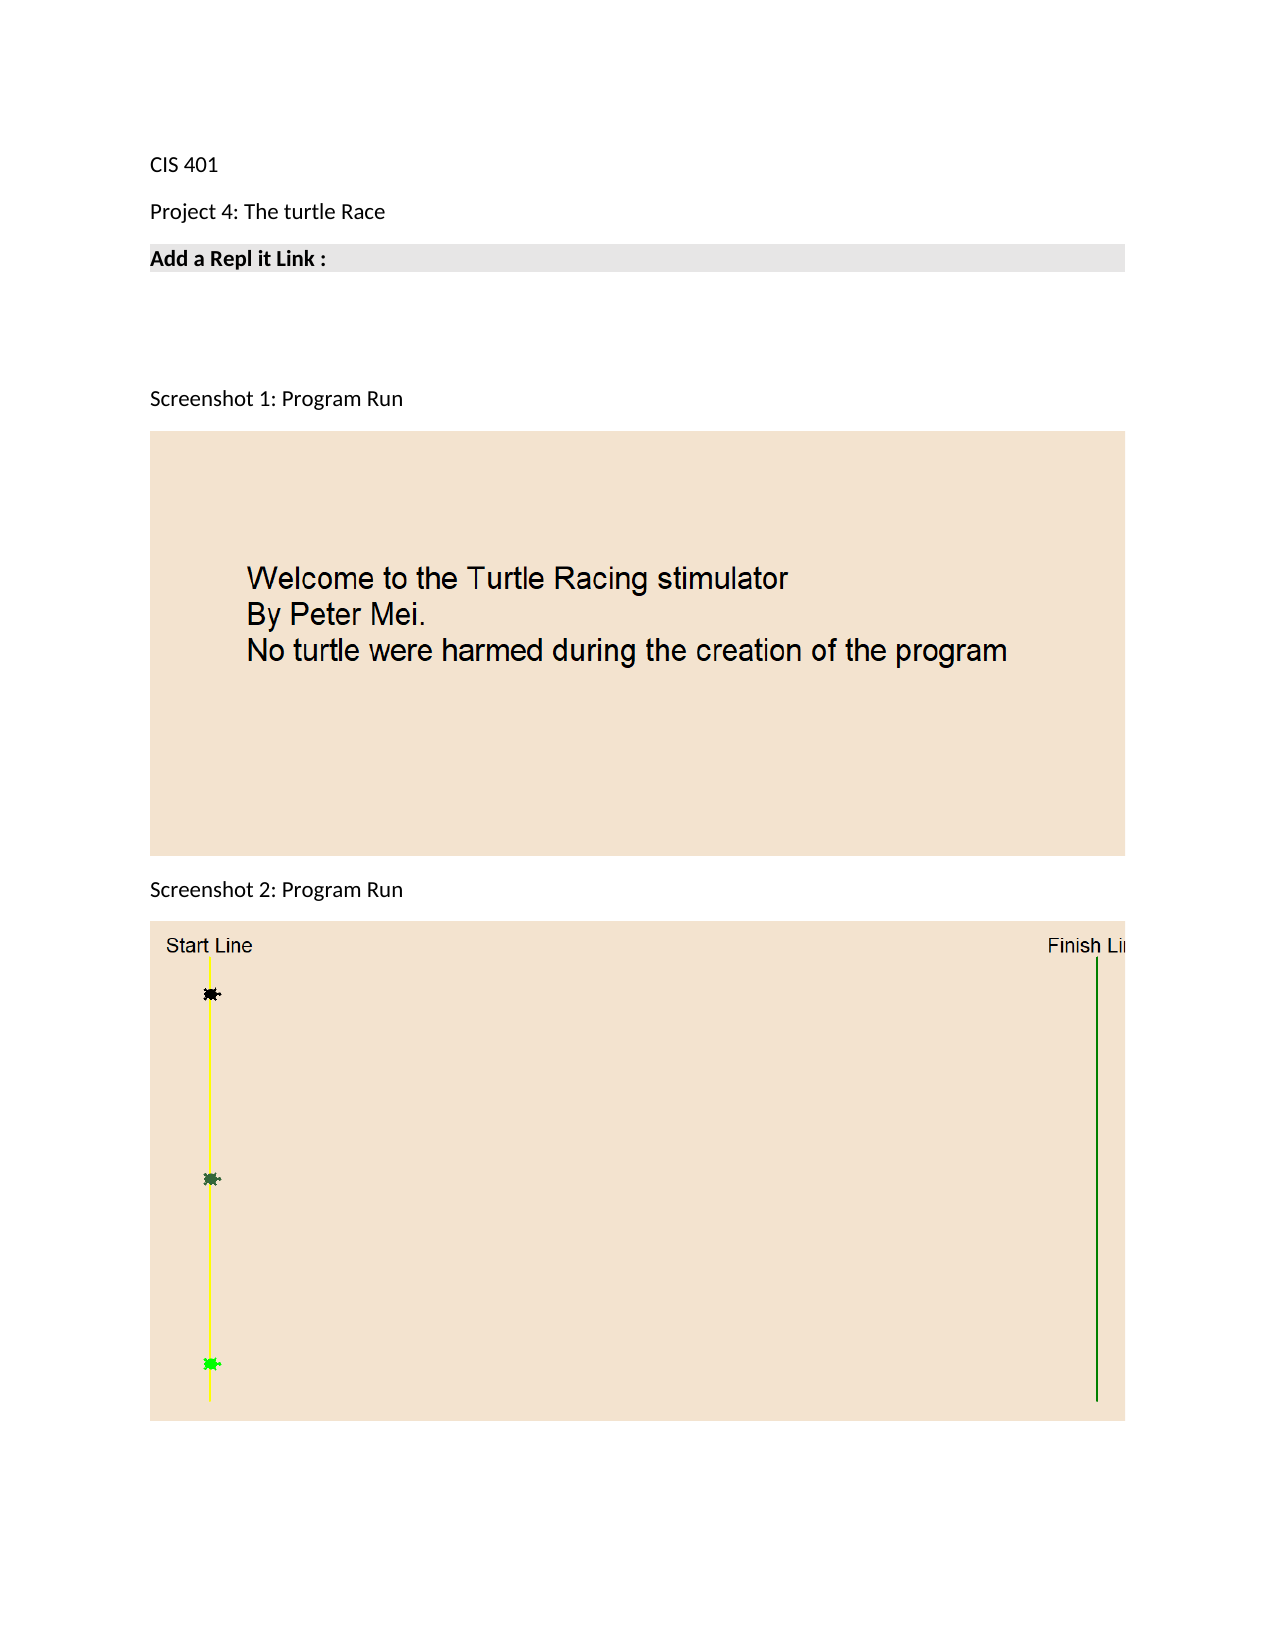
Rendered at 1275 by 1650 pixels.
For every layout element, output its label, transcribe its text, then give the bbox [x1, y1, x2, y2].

text Project 4: The turtle Race [150, 197, 1125, 225]
text Screenshot 1: Program Run [150, 384, 1125, 412]
picture [150, 431, 1125, 856]
text Screenshot 2: Program Run [150, 875, 1125, 903]
text CIS 401 [150, 150, 1125, 178]
picture [150, 921, 1125, 1421]
text Add a Repl it Link : [150, 244, 1125, 272]
